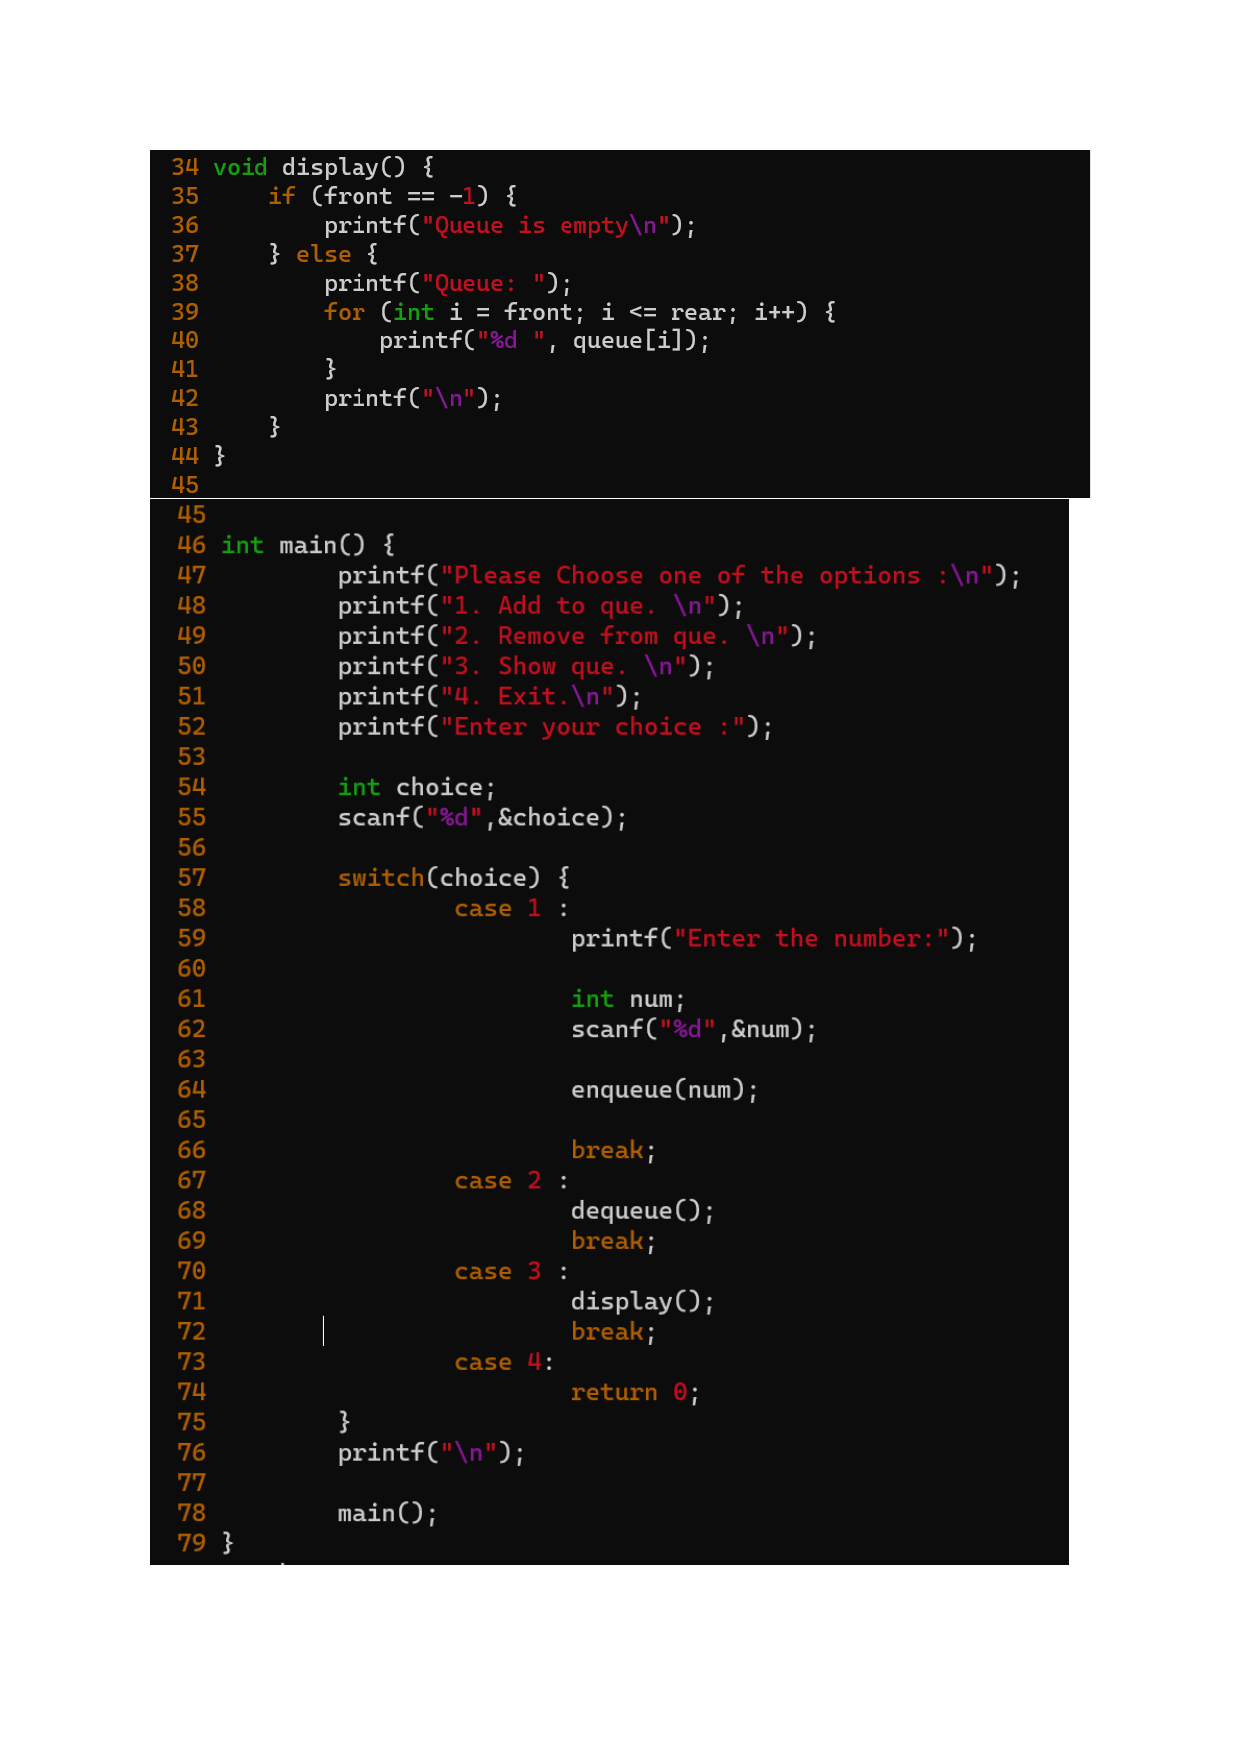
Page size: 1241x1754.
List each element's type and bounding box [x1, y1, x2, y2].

picture [150, 150, 1091, 498]
picture [150, 499, 1069, 1565]
